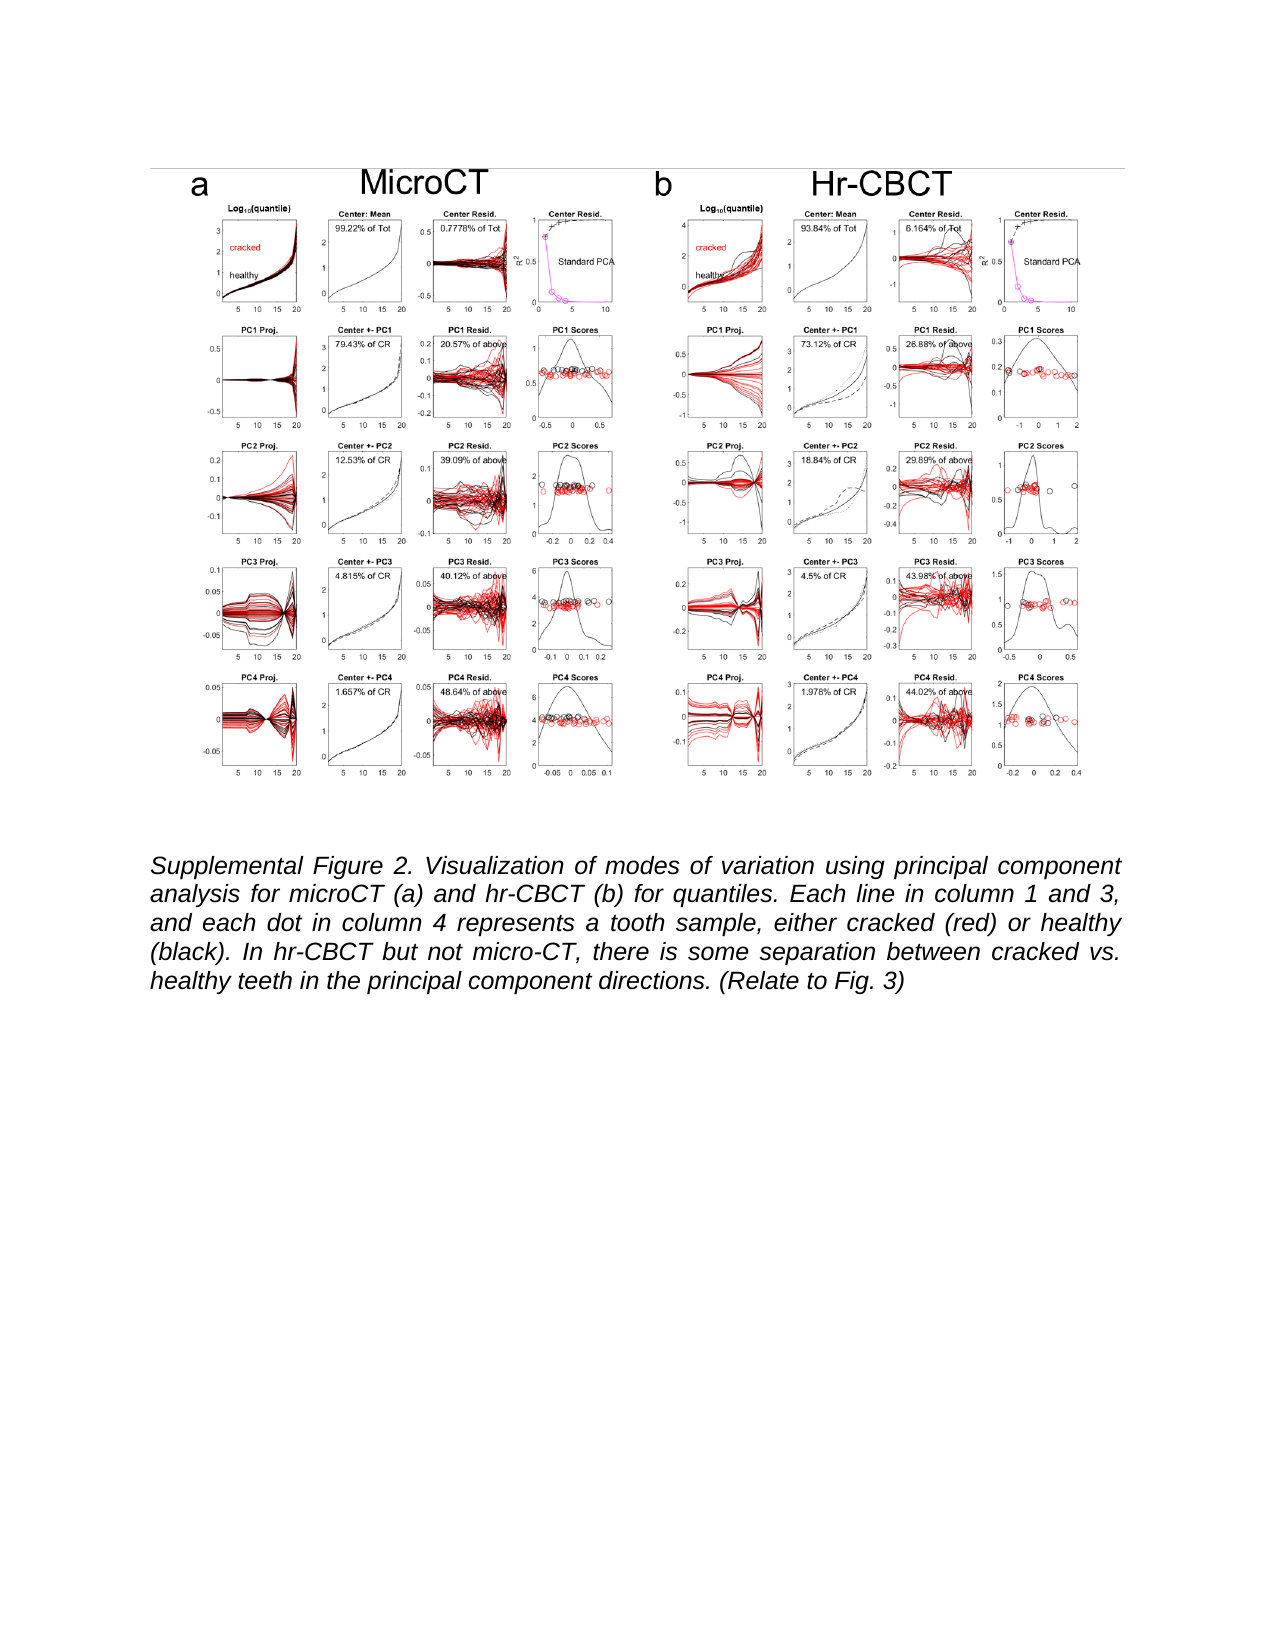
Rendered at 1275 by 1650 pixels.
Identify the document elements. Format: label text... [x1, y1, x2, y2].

text Supplemental Figure 2. Visualization of modes of variation using principal component analysis for microCT (a) and hr-CBCT (b) for quantiles. Each line in column 1 and 3, and each dot in column 4 represents a tooth sample, either cracked (red) or healthy (black). In hr-CBCT but not micro-CT, there is some separation between cracked vs. healthy teeth in the principal component directions. (Relate to Fig. 3) [150, 851, 1125, 994]
picture [150, 150, 1125, 839]
